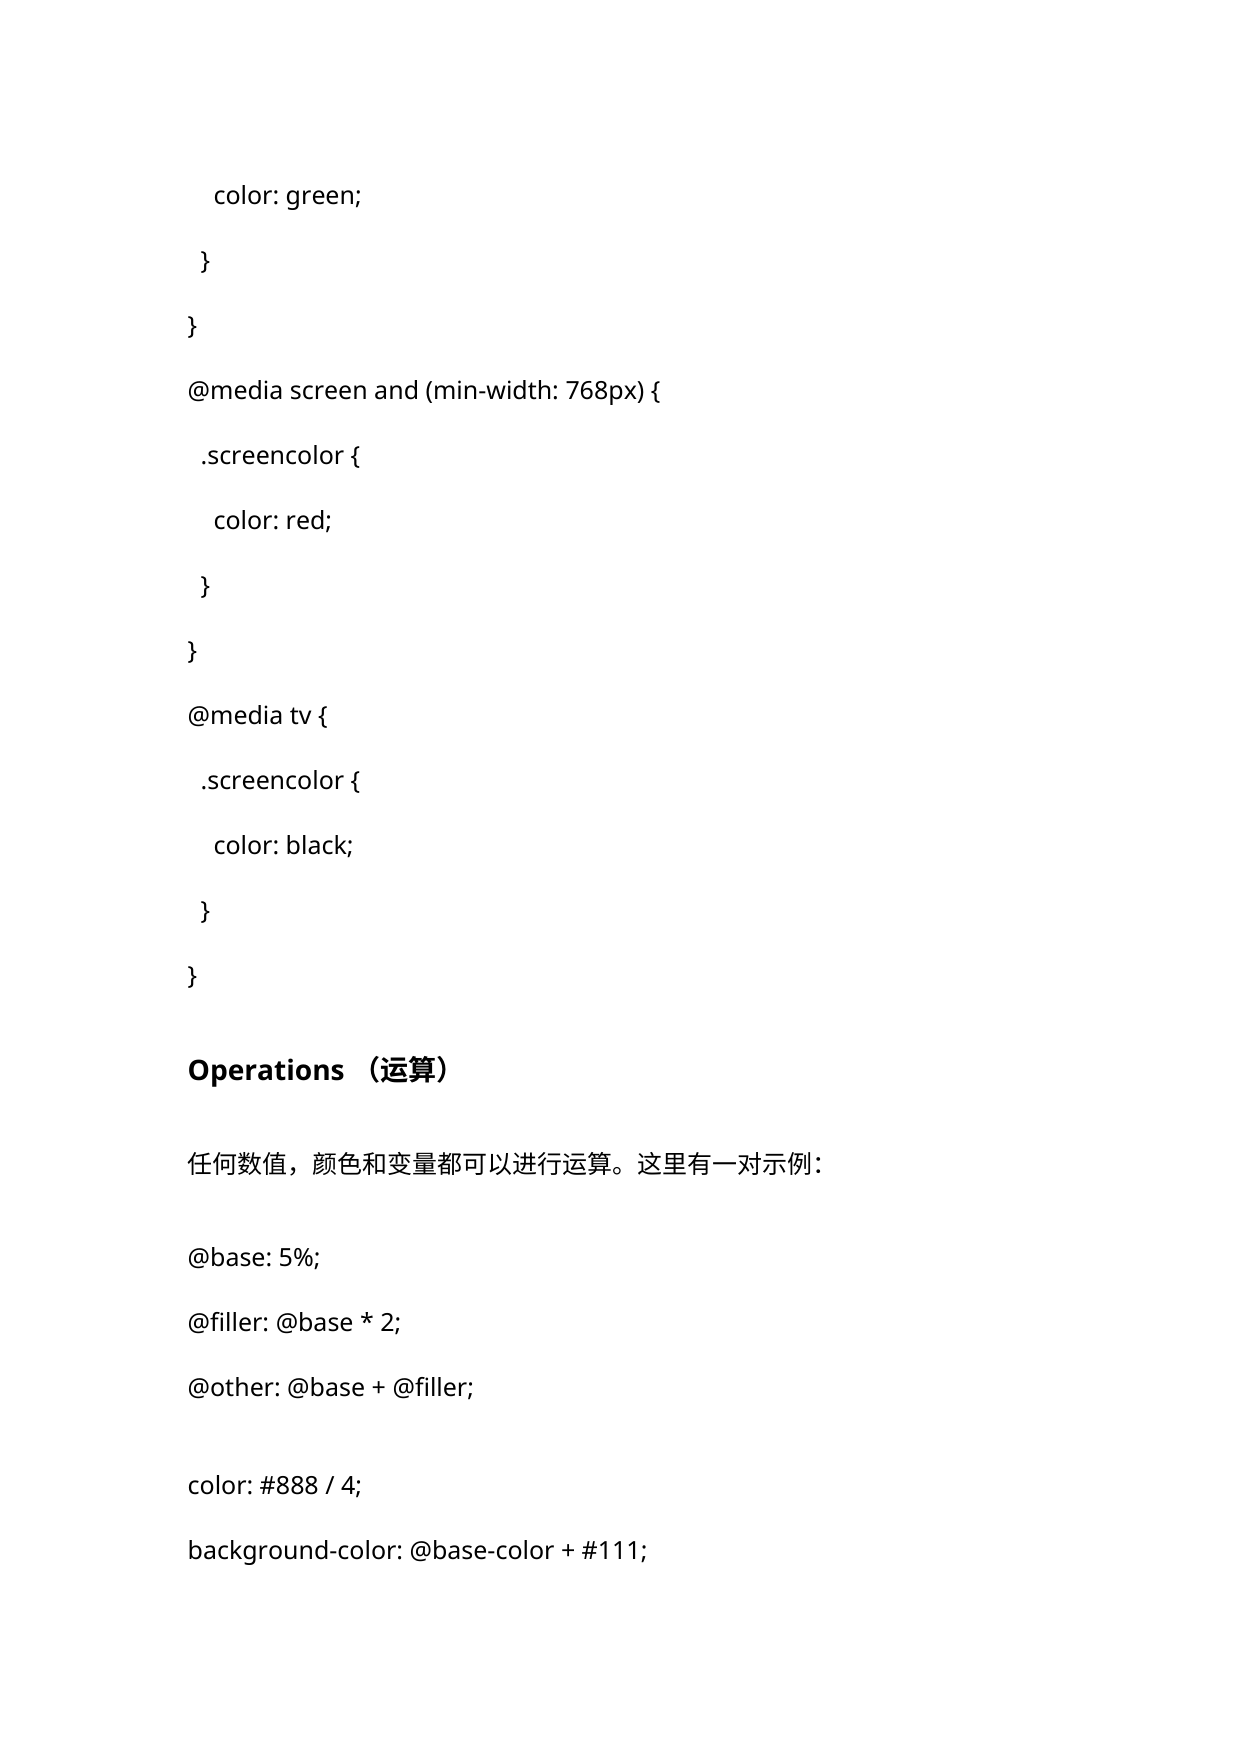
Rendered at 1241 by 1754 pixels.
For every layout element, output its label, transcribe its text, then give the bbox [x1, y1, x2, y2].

text color: #888 / 4; [187, 1452, 1053, 1517]
text @media tv { [187, 682, 1053, 747]
text } [187, 227, 1053, 292]
text color: red; [187, 487, 1053, 552]
text } [187, 942, 1053, 1007]
text Operations （运算） [187, 1036, 1053, 1101]
text } [187, 877, 1053, 942]
text } [187, 292, 1053, 357]
text @filler: @base * 2; [187, 1289, 1053, 1354]
text .screencolor { [187, 422, 1053, 487]
text @base: 5%; [187, 1224, 1053, 1289]
text .screencolor { [187, 747, 1053, 812]
text } [187, 552, 1053, 617]
text 任何数值，颜色和变量都可以进行运算。这里有一对示例： [187, 1130, 1053, 1195]
text @media screen and (min-width: 768px) { [187, 357, 1053, 422]
text color: green; [187, 162, 1053, 227]
text } [187, 617, 1053, 682]
text background-color: @base-color + #111; [187, 1517, 1053, 1582]
text @other: @base + @filler; [187, 1354, 1053, 1419]
text color: black; [187, 812, 1053, 877]
